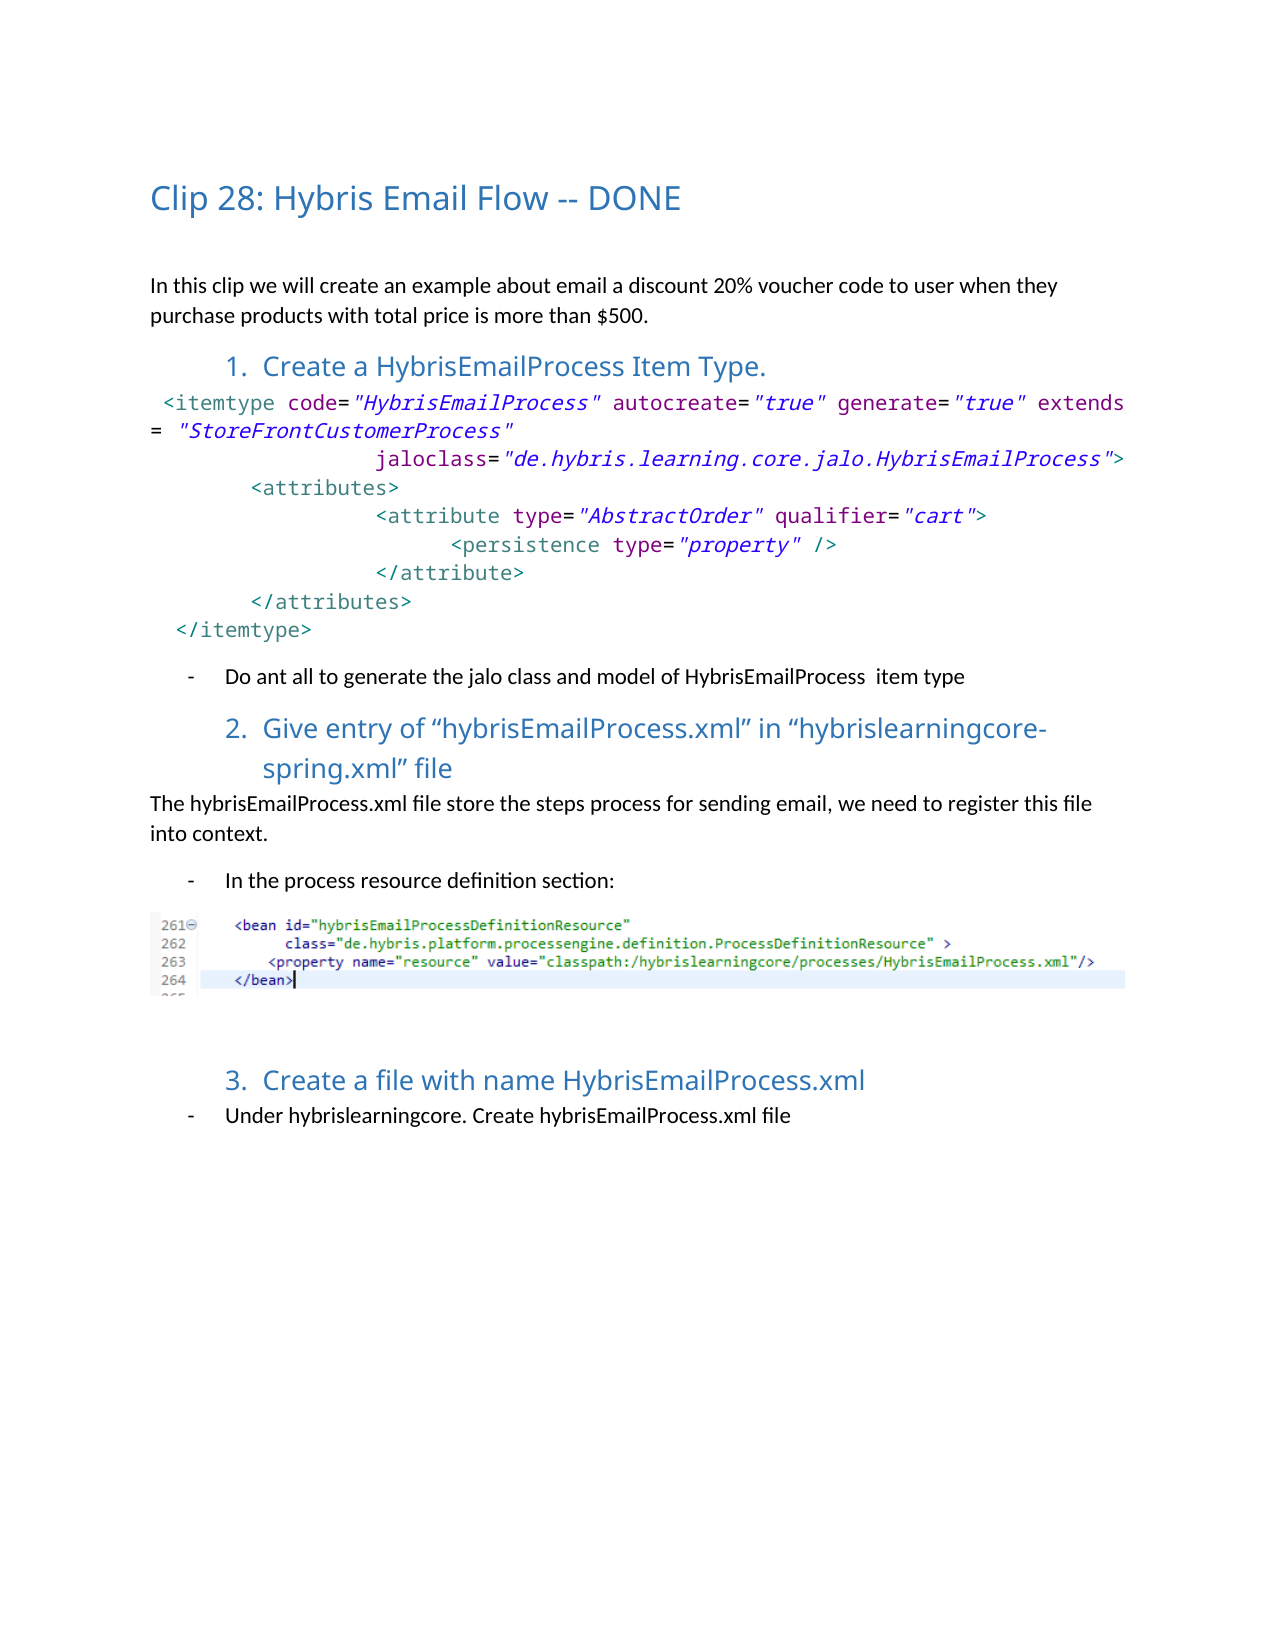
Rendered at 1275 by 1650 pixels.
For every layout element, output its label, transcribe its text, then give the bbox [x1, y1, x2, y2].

text The hybrisEmailProcess.xml file store the steps process for sending email, we need to register this file into context. [150, 789, 1125, 847]
list Under hybrislearningcore. Create hybrisEmailProcess.xml file [187, 1101, 1125, 1129]
list In the process resource definition section: [187, 866, 1125, 894]
subtitle Clip 28: Hybris Email Flow -- DONE [150, 175, 1125, 220]
list Do ant all to generate the jalo class and model of HybrisEmailProcess item type [187, 662, 1125, 691]
text jaloclass="de.hybris.learning.core.jalo.HybrisEmailProcess"> [150, 444, 1125, 473]
subtitle Create a file with name HybrisEmailProcess.xml [225, 1062, 1125, 1098]
text </attributes> [150, 587, 1125, 615]
text <itemtype code="HybrisEmailProcess" autocreate="true" generate="true" extends = "StoreFrontCustomerProcess" [150, 388, 1125, 444]
text </attribute> [150, 558, 1125, 587]
picture [150, 912, 1125, 996]
subtitle Give entry of “hybrisEmailProcess.xml” in “hybrislearningcore-spring.xml” file [225, 709, 1125, 786]
subtitle Create a HybrisEmailProcess Item Type. [225, 348, 1125, 385]
text <attribute type="AbstractOrder" qualifier="cart"> [150, 501, 1125, 530]
text <attributes> [150, 473, 1125, 501]
text In this clip we will create an example about email a discount 20% voucher code to user when they purchase products with total price is more than $500. [150, 271, 1125, 329]
text <persistence type="property" /> [150, 530, 1125, 558]
text </itemtype> [150, 615, 1125, 644]
